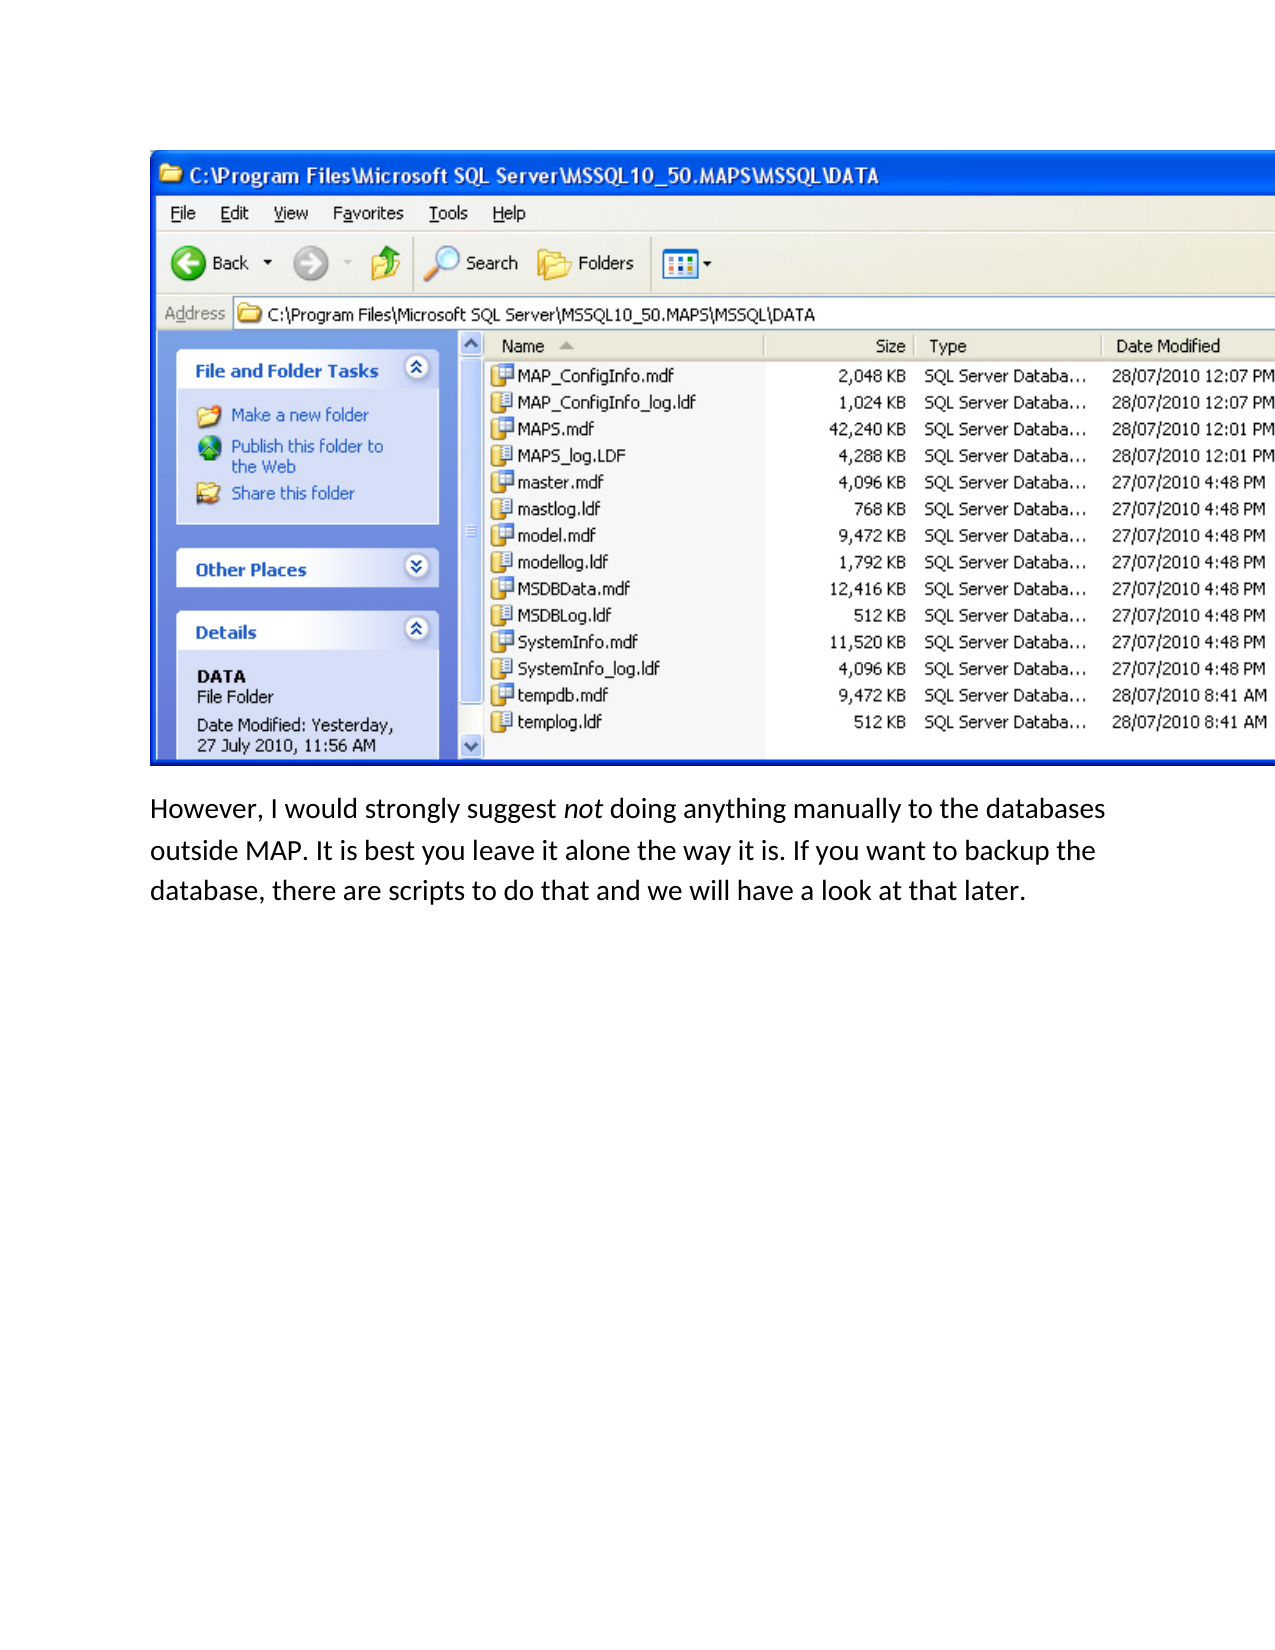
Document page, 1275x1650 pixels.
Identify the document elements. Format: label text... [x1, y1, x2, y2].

picture [150, 150, 1275, 766]
text However, I would strongly suggest not doing anything manually to the databases outside MAP. It is best you leave it alone the way it is. If you want to backup the database, there are scripts to do that and we will have a look at that later. [150, 791, 1125, 908]
